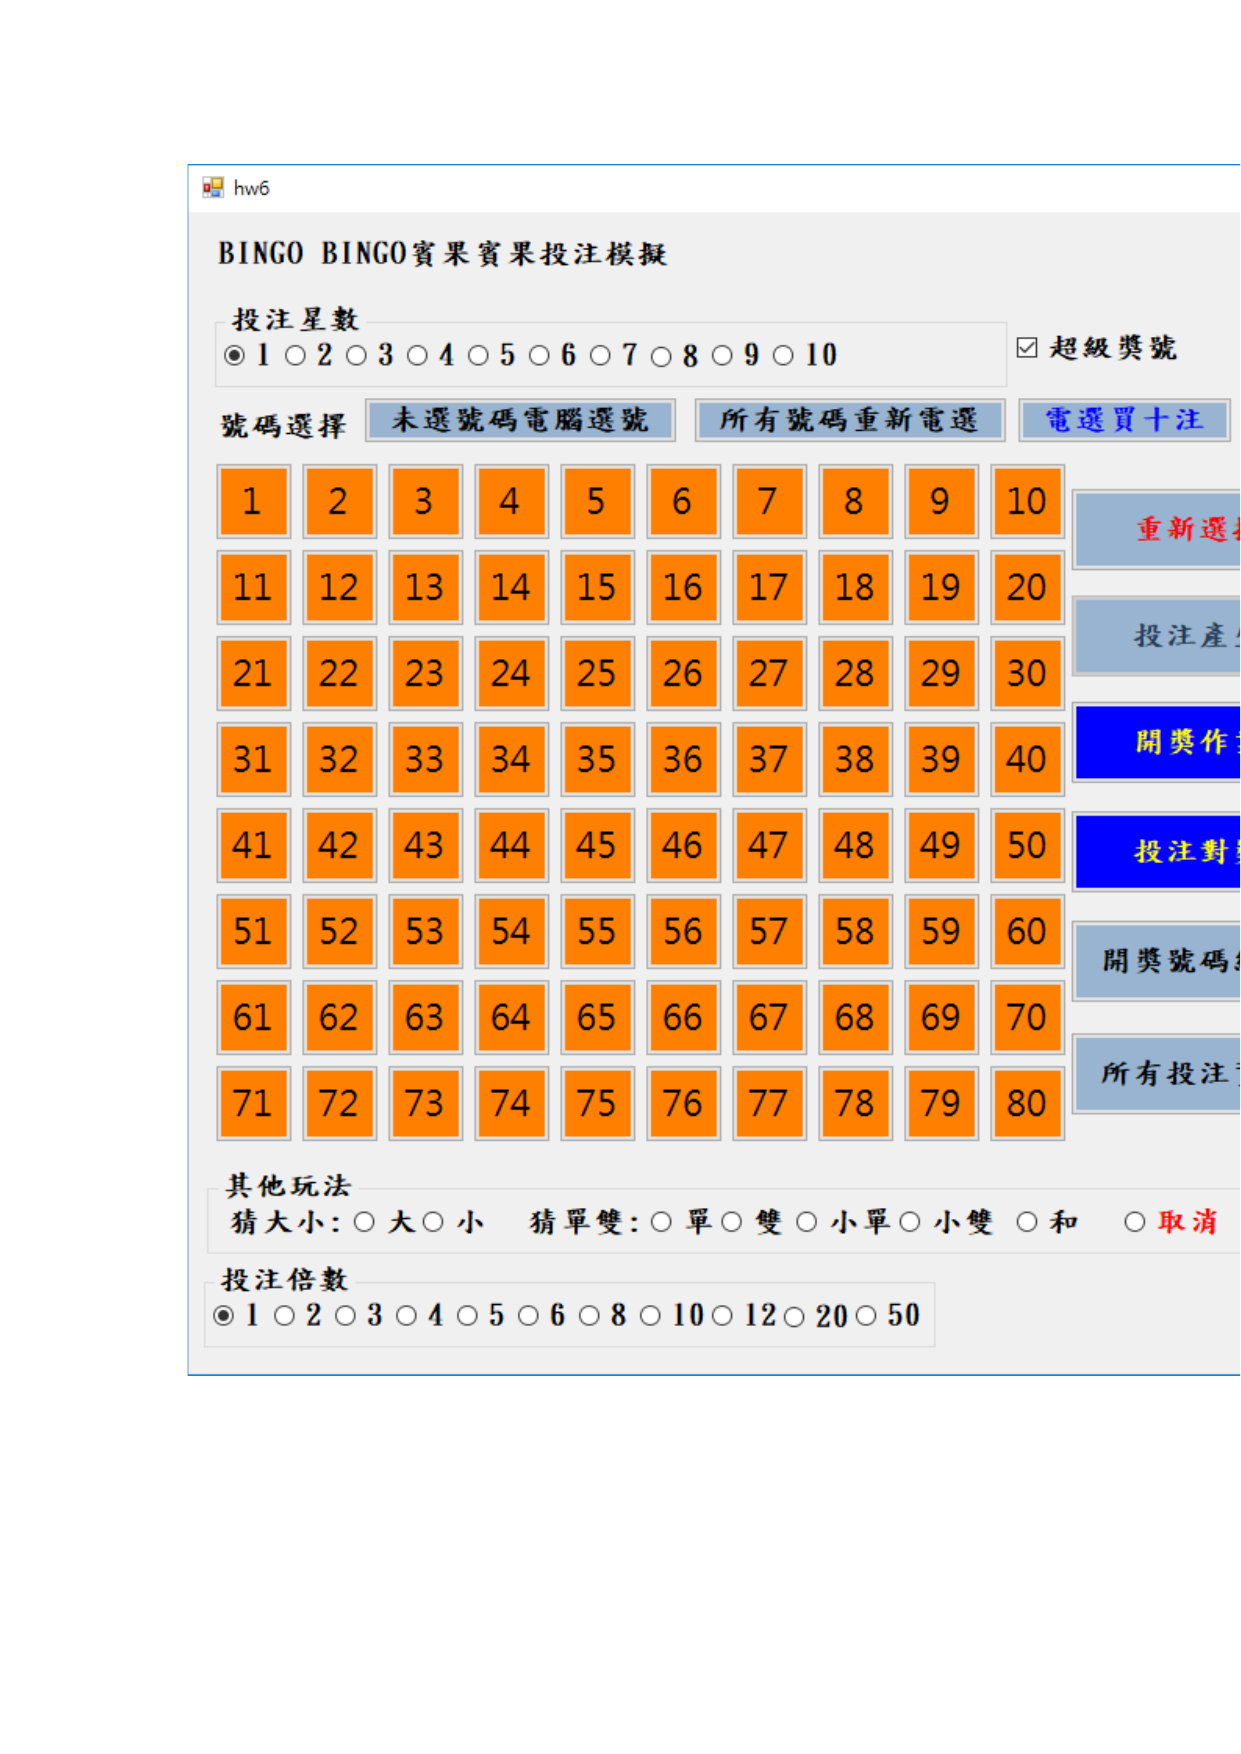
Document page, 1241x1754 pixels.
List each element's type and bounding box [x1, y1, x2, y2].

picture [187, 164, 1241, 1376]
